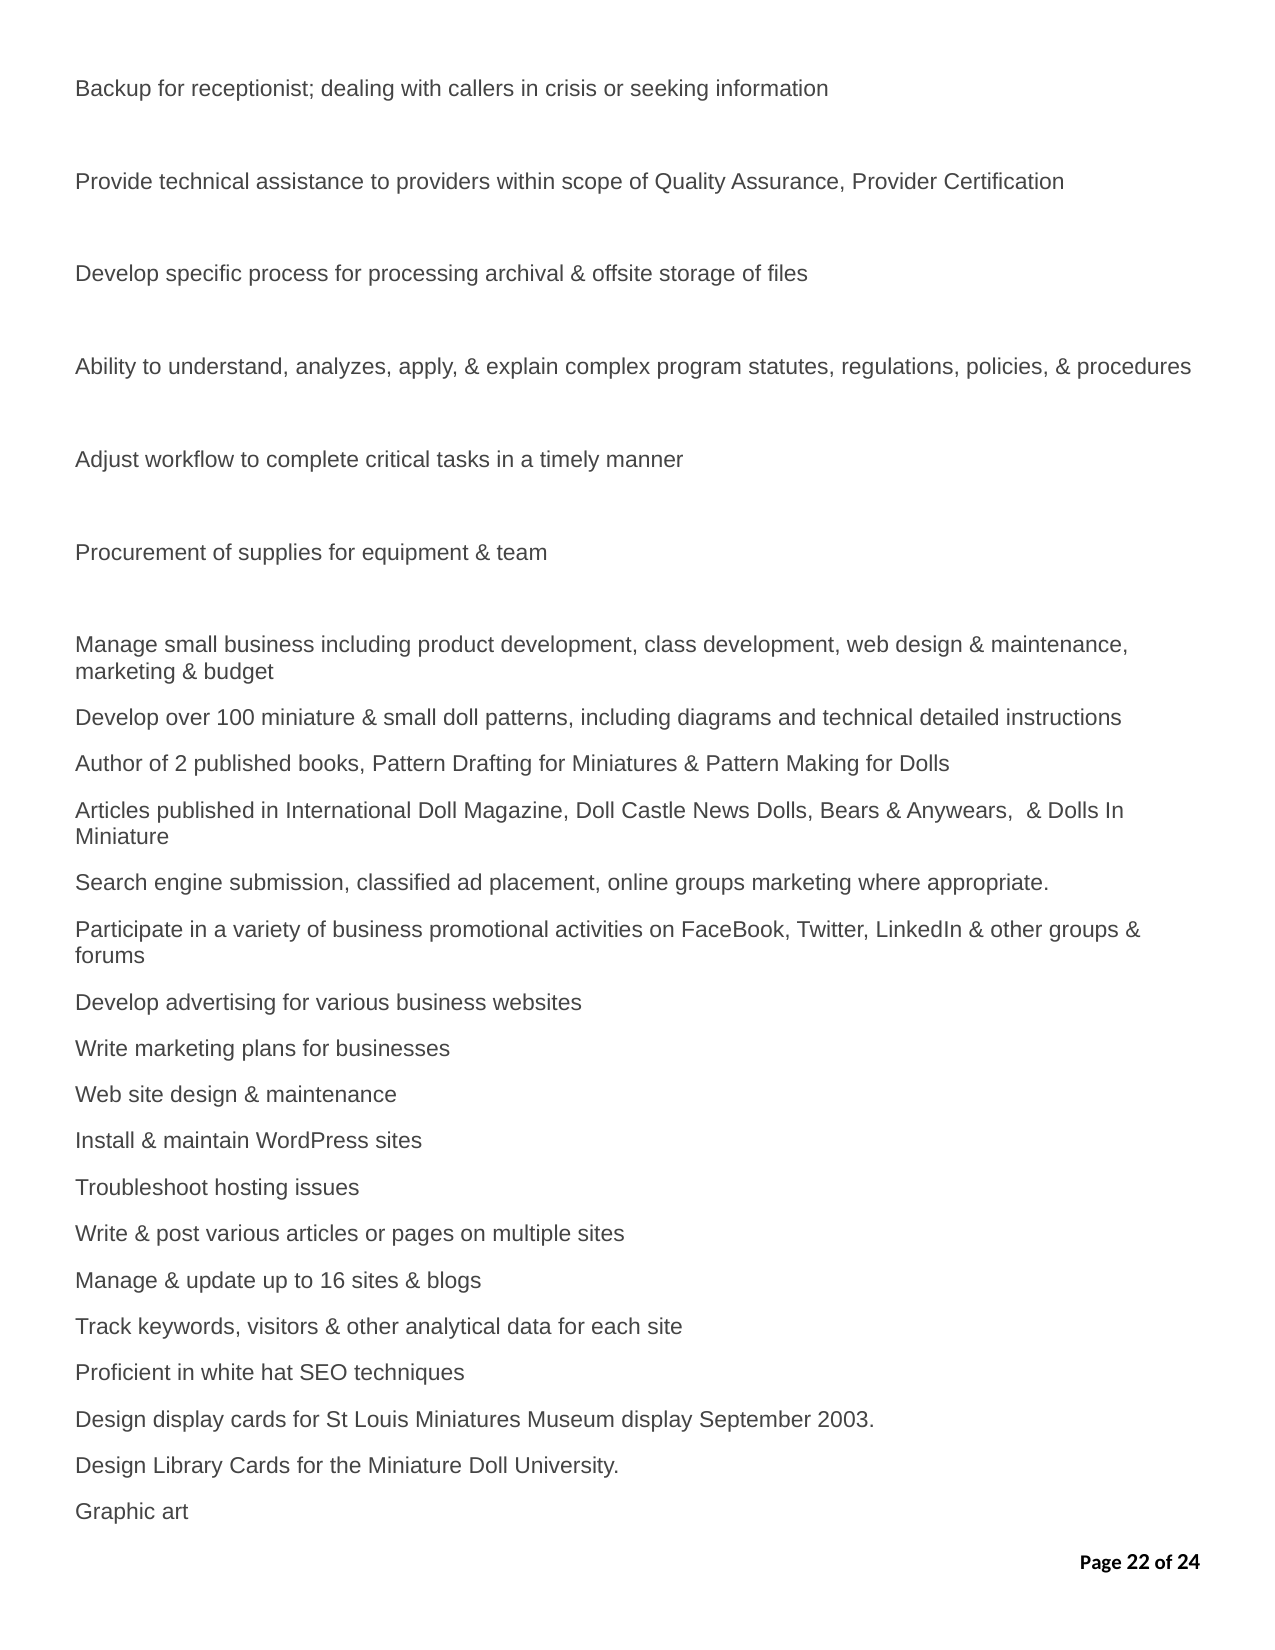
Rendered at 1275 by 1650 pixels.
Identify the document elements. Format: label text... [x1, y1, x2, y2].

text Write marketing plans for businesses [75, 1035, 1200, 1061]
text Provide technical assistance to providers within scope of Quality Assurance, Provider Certification [75, 168, 1200, 194]
text Author of 2 published books, Pattern Drafting for Miniatures & Pattern Making for Dolls [75, 750, 1200, 777]
text Design display cards for St Louis Miniatures Museum display September 2003. [75, 1406, 1200, 1432]
text Develop specific process for processing archival & offsite storage of files [75, 260, 1200, 287]
text Write & post various articles or pages on multiple sites [75, 1220, 1200, 1247]
text Manage & update up to 16 sites & blogs [75, 1267, 1200, 1293]
text Adjust workflow to complete critical tasks in a timely manner [75, 446, 1200, 472]
text Ability to understand, analyzes, apply, & explain complex program statutes, regulations, policies, & procedures [75, 353, 1200, 379]
text Troubleshoot hosting issues [75, 1174, 1200, 1200]
text Graphic art [75, 1498, 1200, 1525]
text Procurement of supplies for equipment & team [75, 538, 1200, 565]
text Web site design & maintenance [75, 1081, 1200, 1107]
text Backup for receptionist; dealing with callers in crisis or seeking information [75, 75, 1200, 101]
text Design Library Cards for the Miniature Doll University. [75, 1452, 1200, 1478]
text Proficient in white hat SEO techniques [75, 1359, 1200, 1386]
text Articles published in International Doll Magazine, Doll Castle News Dolls, Bears & Anywears, & Dolls In Miniature [75, 797, 1200, 849]
text Search engine submission, classified ad placement, online groups marketing where appropriate. [75, 869, 1200, 896]
text Participate in a variety of business promotional activities on FaceBook, Twitter, LinkedIn & other groups & forums [75, 916, 1200, 968]
text Develop over 100 miniature & small doll patterns, including diagrams and technical detailed instructions [75, 704, 1200, 730]
text Track keywords, visitors & other analytical data for each site [75, 1313, 1200, 1339]
text Install & maintain WordPress sites [75, 1127, 1200, 1154]
text Manage small business including product development, class development, web design & maintenance, marketing & budget [75, 631, 1200, 684]
text Develop advertising for various business websites [75, 988, 1200, 1015]
